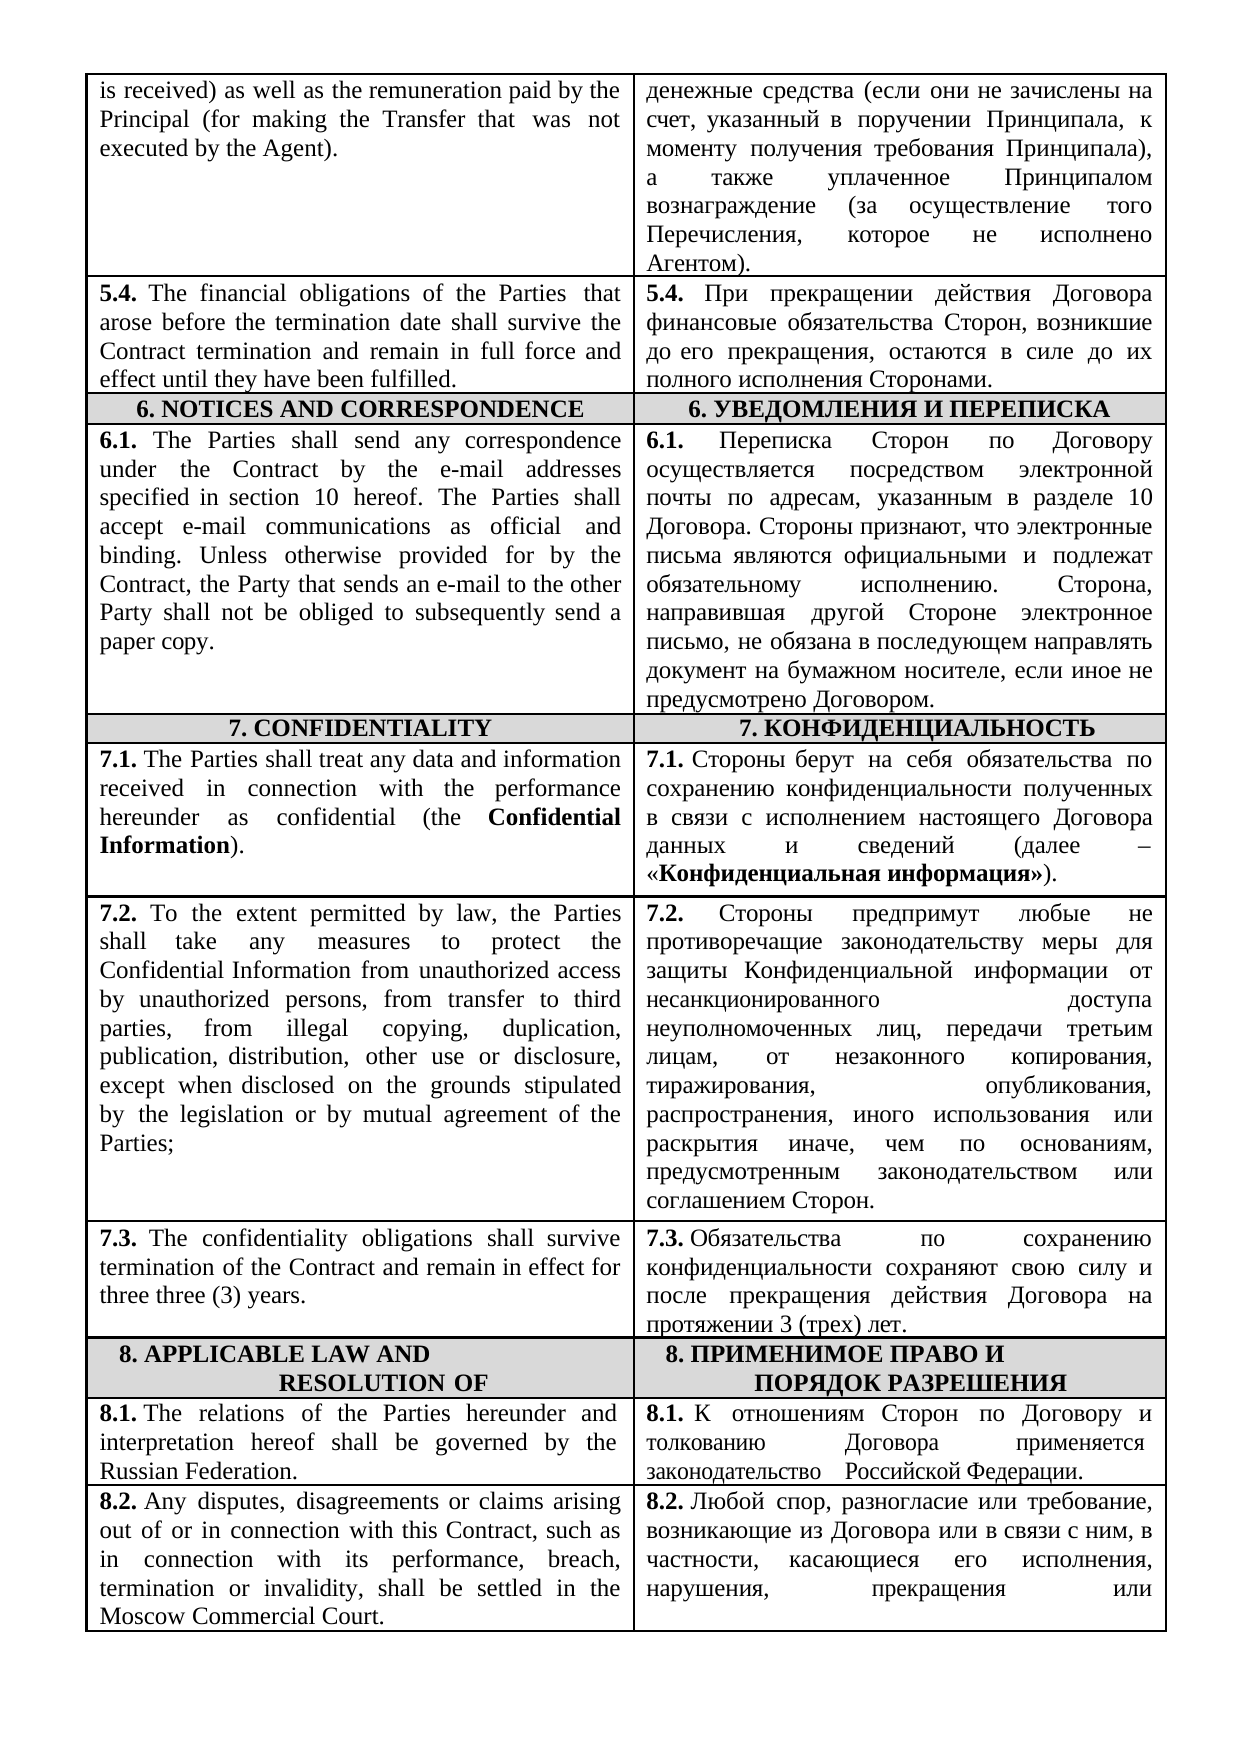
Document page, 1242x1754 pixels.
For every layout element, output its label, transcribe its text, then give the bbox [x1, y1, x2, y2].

table_cell 7.3. The confidentiality obligations shall survive termination of the Contract and remain in effect for three three (3) years. [88, 1222, 633, 1336]
table_cell 6.1. Переписка Сторон по Договору осуществляется посредством электронной почты по адресам, указанным в разделе 10 Договора. Стороны признают, что электронные письма являются официальными и подлежат обязательному исполнению. Сторона, направившая другой Стороне электронное письмо, не обязана в последующем направлять документ на бумажном носителе, если иное не предусмотрено Договором. [635, 425, 1165, 712]
table_cell 8.1. К отношениям Сторон по Договору и толкованию Договора применяется законодательство Российской Федерации. [635, 1399, 1165, 1484]
table_cell 7.3. Обязательства по сохранению конфиденциальности сохраняют свою силу и после прекращения действия Договора на протяжении 3 (трех) лет. [635, 1222, 1165, 1336]
table_cell 8.2. Any disputes, disagreements or claims arising out of or in connection with this Contract, such as in connection with its performance, breach, termination or invalidity, shall be settled in the Moscow Commercial Court. [88, 1486, 633, 1630]
table_cell 6. УВЕДОМЛЕНИЯ И ПЕРЕПИСКА [635, 394, 1165, 423]
table_cell 7. CONFIDENTIALITY [88, 715, 633, 742]
table_cell 8. ПРИМЕНИМОЕ ПРАВО И ПОРЯДОК РАЗРЕШЕНИЯ СПОРОВ [635, 1339, 1165, 1397]
table_cell 6. NOTICES AND CORRESPONDENCE [88, 394, 633, 423]
table_header is received) as well as the remuneration paid by the Principal (for making the Transfer that was not executed by the Agent). [88, 75, 633, 275]
table_cell 6.1. The Parties shall send any correspondence under the Contract by the e-mail addresses specified in section 10 hereof. The Parties shall accept e-mail communications as official and binding. Unless otherwise provided for by the Contract, the Party that sends an e-mail to the other Party shall not be obliged to subsequently send a paper copy. [88, 425, 633, 712]
table_cell 5.4. The financial obligations of the Parties that arose before the termination date shall survive the Contract termination and remain in full force and effect until they have been fulfilled. [88, 277, 633, 392]
table_header денежные средства (если они не зачислены на счет, указанный в поручении Принципала, к моменту получения требования Принципала), а также уплаченное Принципалом вознаграждение (за осуществление того Перечисления, которое не исполнено Агентом). [635, 75, 1165, 275]
table_cell 8.1. The relations of the Parties hereunder and interpretation hereof shall be governed by the Russian Federation. . [88, 1399, 633, 1484]
table_cell 7. КОНФИДЕНЦИАЛЬНОСТЬ [635, 715, 1165, 742]
table_cell 7.1. The Parties shall treat any data and information received in connection with the performance hereunder as confidential (the Confidential Information). [88, 744, 633, 895]
table_cell 8.2. Любой спор, разногласие или требование, возникающие из Договора или в связи с ним, в частности, касающиеся его исполнения, нарушения, прекращения или [635, 1486, 1165, 1630]
table_cell 7.2. Стороны предпримут любые не противоречащие законодательству меры для защиты Конфиденциальной информации от несанкционированного доступа неуполномоченных лиц, передачи третьим лицам, от незаконного копирования, тиражирования, опубликования, распространения, иного использования или раскрытия иначе, чем по основаниям, предусмотренным законодательством или соглашением Сторон. [635, 898, 1165, 1220]
table_cell 5.4. При прекращении действия Договора финансовые обязательства Сторон, возникшие до его прекращения, остаются в силе до их полного исполнения Сторонами. [635, 277, 1165, 392]
table_cell 7.2. To the extent permitted by law, the Parties shall take any measures to protect the Confidential Information from unauthorized access by unauthorized persons, from transfer to third parties, from illegal copying, duplication, publication, distribution, other use or disclosure, except when disclosed on the grounds stipulated by the legislation or by mutual agreement of the Parties; [88, 898, 633, 1220]
table_cell 7.1. Стороны берут на себя обязательства по сохранению конфиденциальности полученных в связи с исполнением настоящего Договора данных и сведений (далее – «Конфиденциальная информация»). [635, 744, 1165, 895]
table_cell 8. APPLICABLE LAW AND RESOLUTION OF DISPUTES [88, 1339, 633, 1397]
